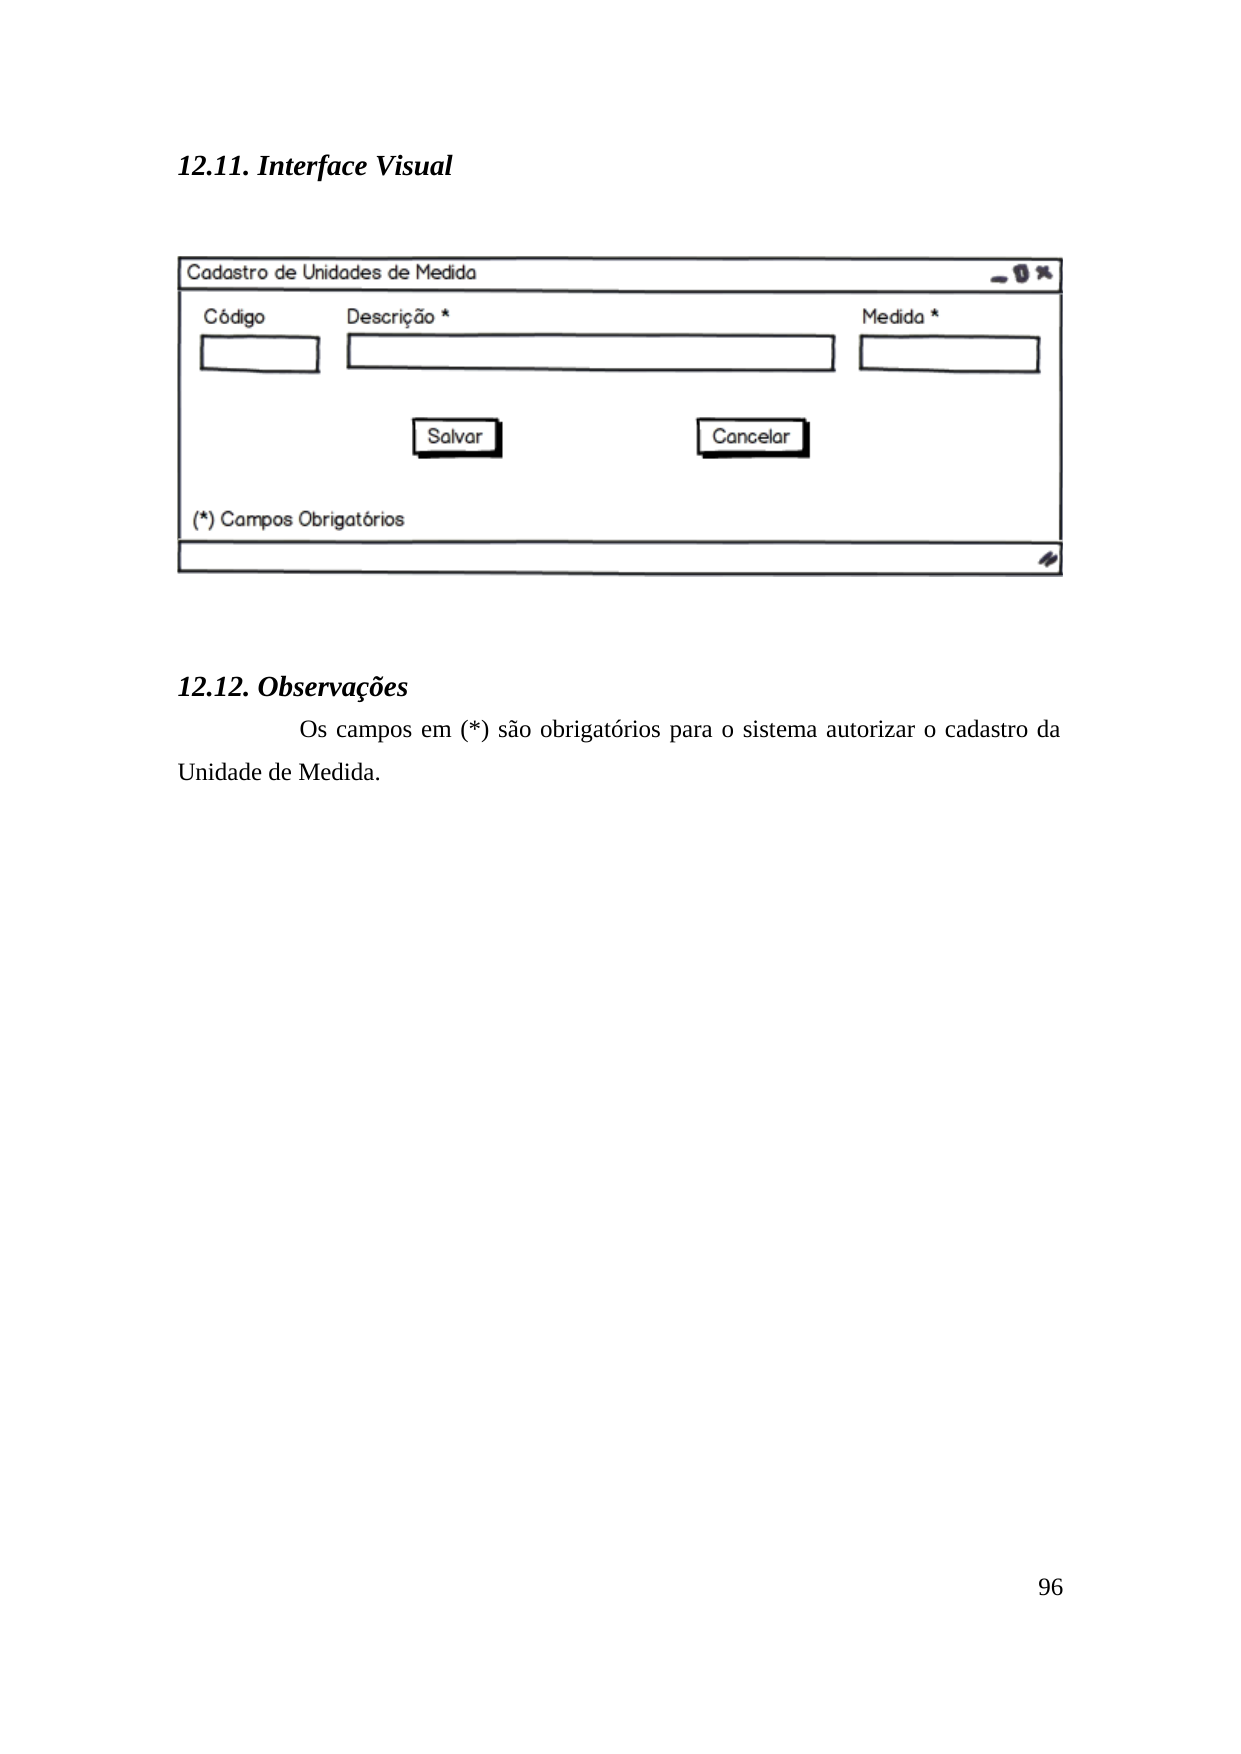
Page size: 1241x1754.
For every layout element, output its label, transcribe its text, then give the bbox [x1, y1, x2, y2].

text Os campos em (*) são obrigatórios para o sistema autorizar o cadastro da Unidade de Medida. [177, 714, 1063, 786]
picture [177, 256, 1063, 577]
text 12.11. Interface Visual [177, 148, 1063, 181]
text 12.12. Observações [177, 669, 1063, 703]
